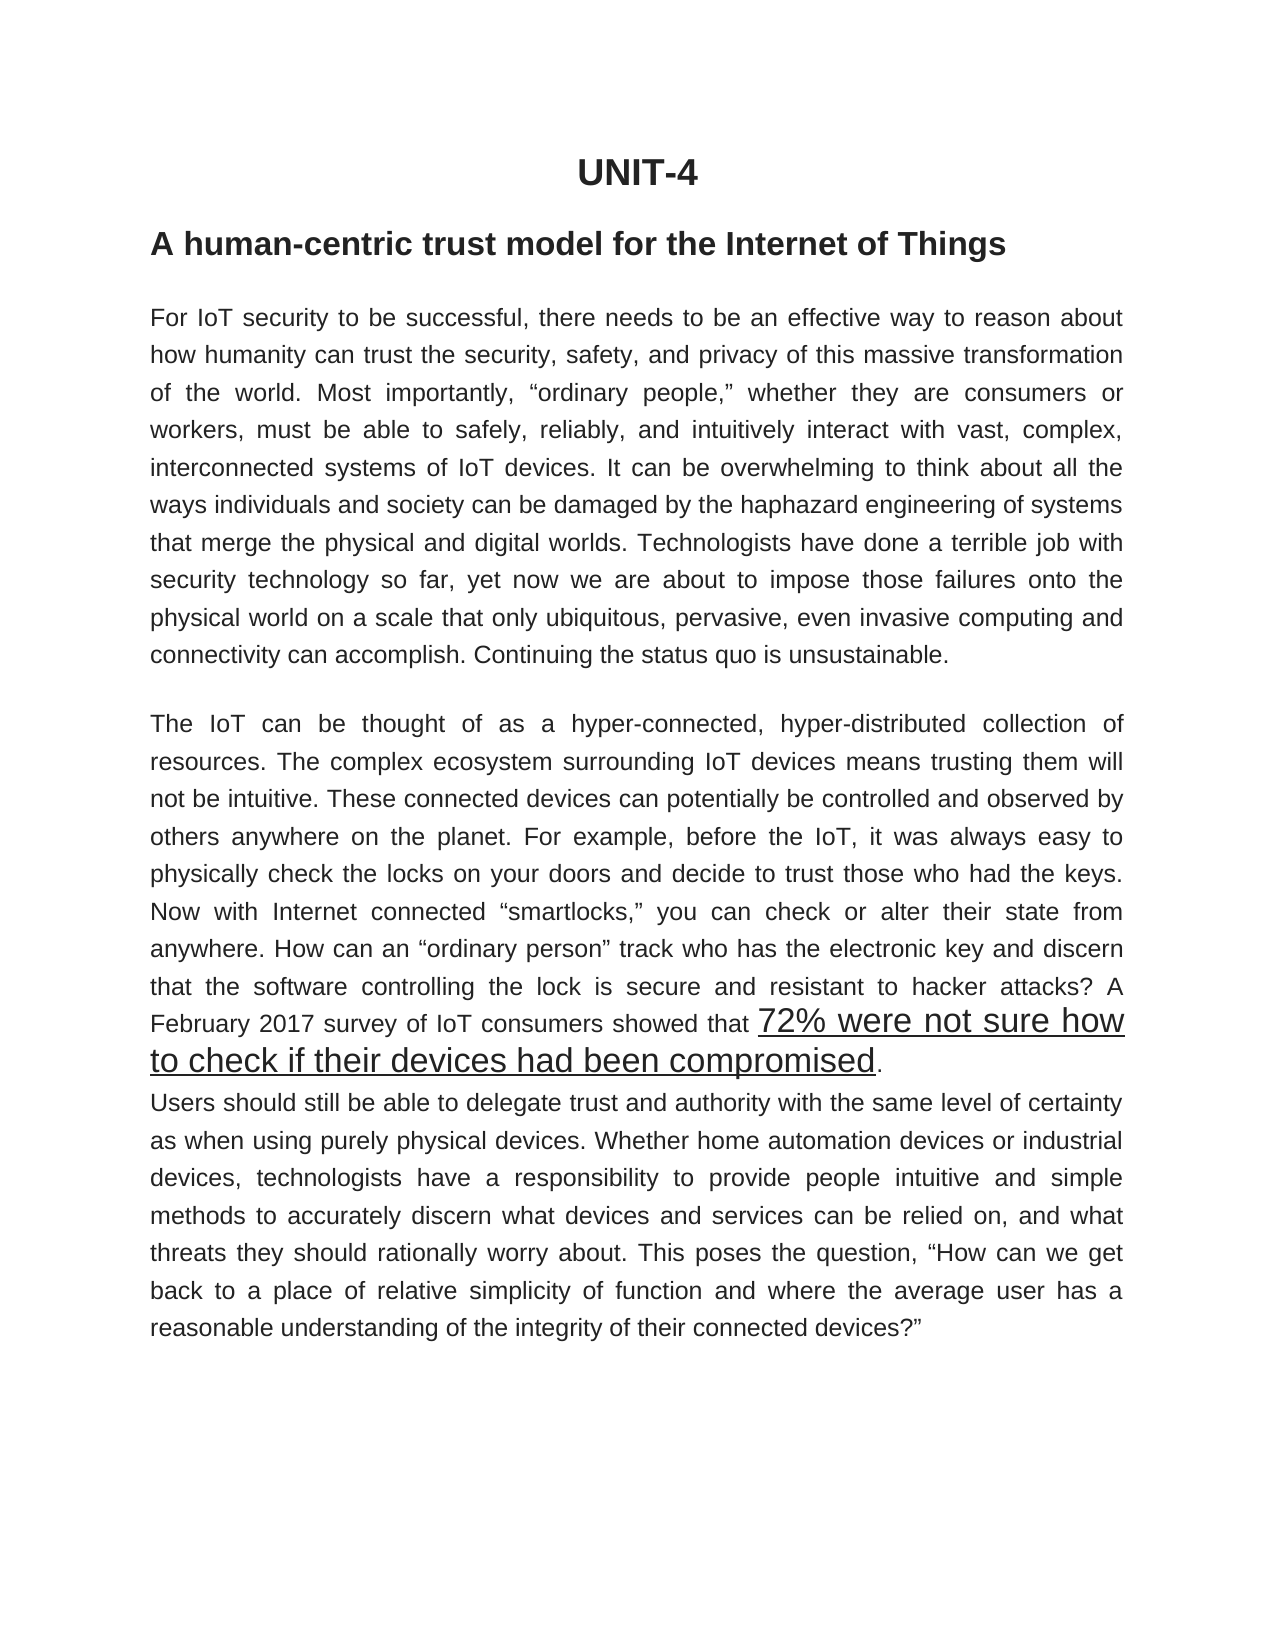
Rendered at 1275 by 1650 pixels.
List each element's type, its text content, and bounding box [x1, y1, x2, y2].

text The IoT can be thought of as a hyper-connected, hyper-distributed collection of resources. The complex ecosystem surrounding IoT devices means trusting them will not be intuitive. These connected devices can potentially be controlled and observed by others anywhere on the planet. For example, before the IoT, it was always easy to physically check the locks on your doors and decide to trust those who had the keys. Now with Internet connected “smartlocks,” you can check or alter their state from anywhere. How can an “ordinary person” track who has the electronic key and discern that the software controlling the lock is secure and resistant to hacker attacks? A February 2017 survey of IoT consumers showed that 72% were not sure how to check if their devices had been compromised. [150, 700, 1125, 1079]
text Users should still be able to delegate trust and authority with the same level of certainty as when using purely physical devices. Whether home automation devices or industrial devices, technologists have a responsibility to provide people intuitive and simple methods to accurately discern what devices and services can be relied on, and what threats they should rationally worry about. This poses the question, “How can we get back to a place of relative simplicity of function and where the average user has a reasonable understanding of the integrity of their connected devices?” [150, 1079, 1125, 1342]
text UNIT-4 [150, 150, 1125, 193]
text For IoT security to be successful, there needs to be an effective way to reason about how humanity can trust the security, safety, and privacy of this massive transformation of the world. Most importantly, “ordinary people,” whether they are consumers or workers, must be able to safely, reliably, and intuitively interact with vast, complex, interconnected systems of IoT devices. It can be overwhelming to think about all the ways individuals and society can be damaged by the haphazard engineering of systems that merge the physical and digital worlds. Technologists have done a terrible job with security technology so far, yet now we are about to impose those failures onto the physical world on a scale that only ubiquitous, pervasive, even invasive computing and connectivity can accomplish. Continuing the status quo is unsustainable. [150, 294, 1125, 669]
text A human-centric trust model for the Internet of Things [150, 224, 1125, 263]
